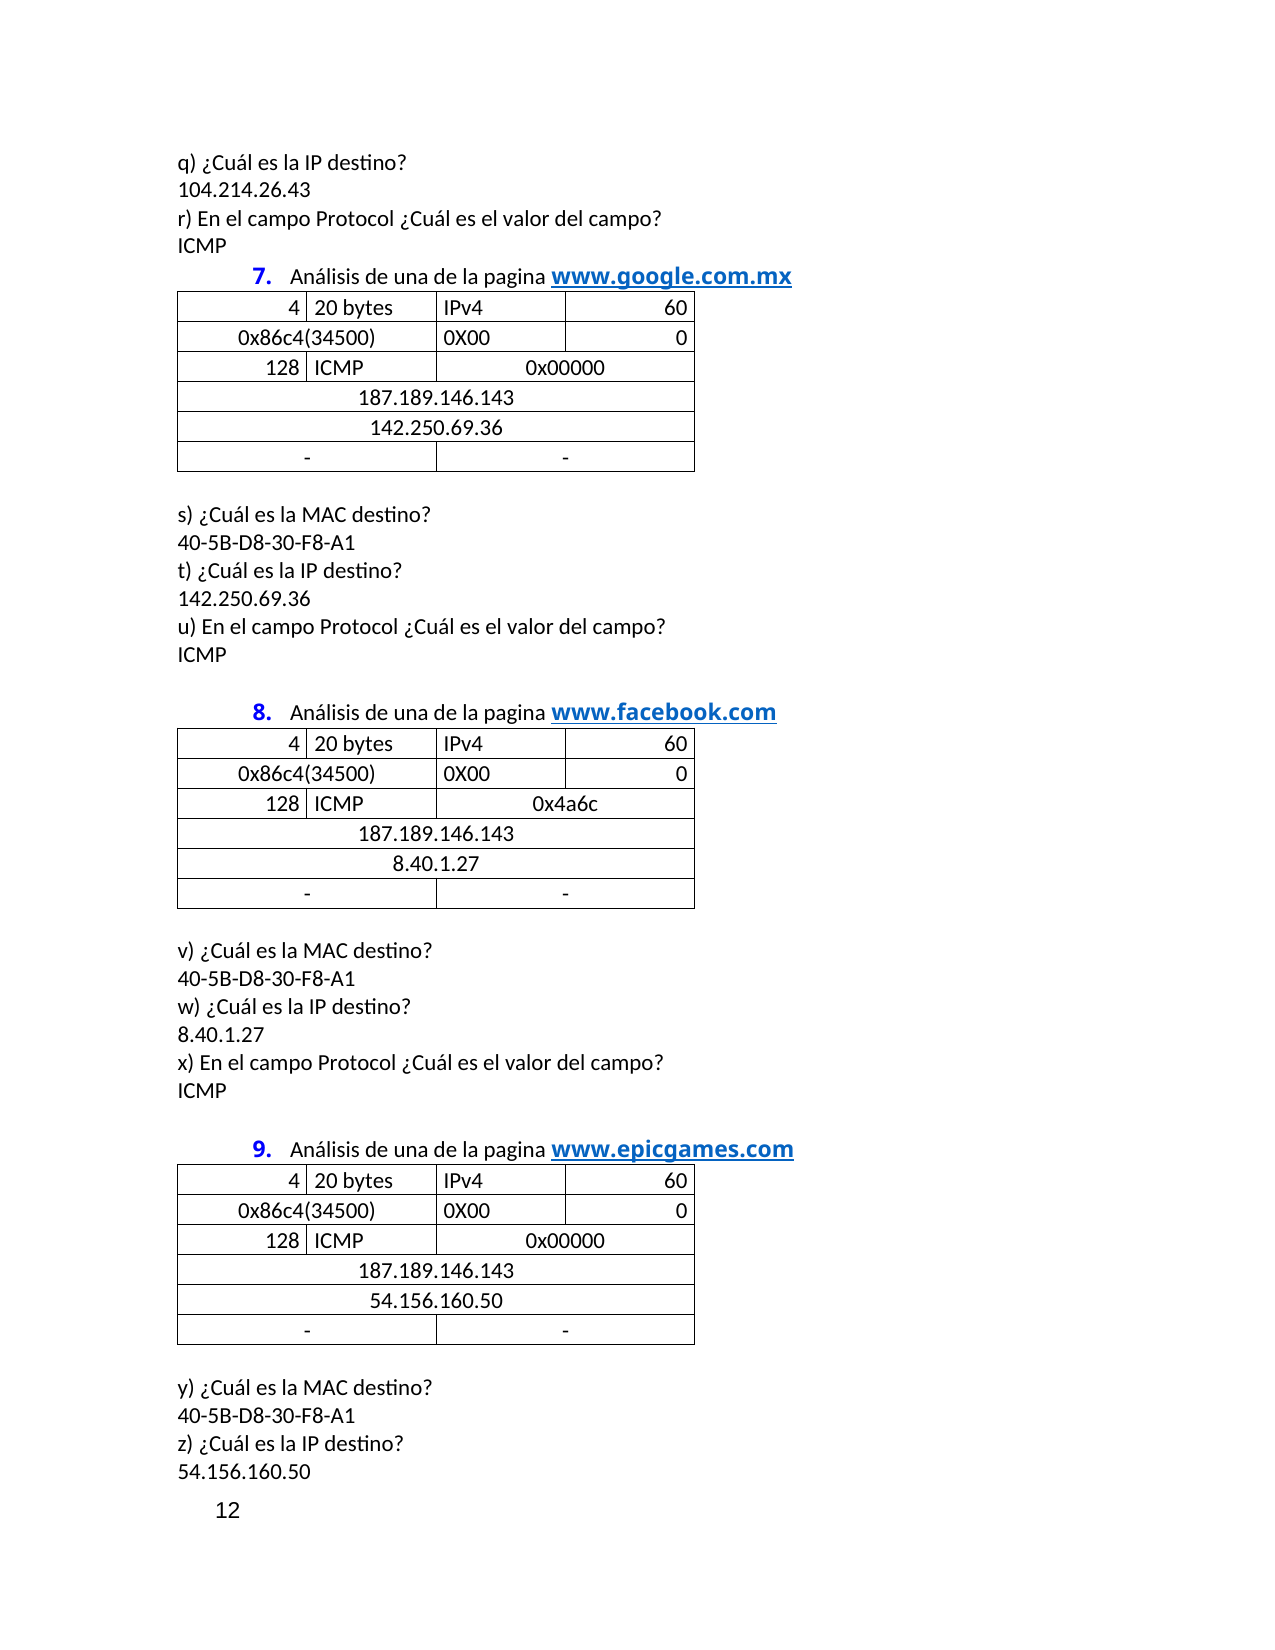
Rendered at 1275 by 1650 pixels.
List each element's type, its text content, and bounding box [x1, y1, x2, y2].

table_cell 54.156.160.50 [178, 1285, 694, 1314]
text w) ¿Cuál es la IP destino? [177, 992, 1098, 1021]
table_cell 128 [178, 352, 306, 381]
text 142.250.69.36 [177, 584, 1098, 612]
text s) ¿Cuál es la MAC destino? [177, 500, 1098, 528]
table_cell 0 [566, 322, 694, 351]
table_cell ICMP [307, 1225, 436, 1254]
table_cell 128 [178, 789, 306, 817]
table_cell - [178, 879, 436, 907]
table_cell 0 [566, 759, 694, 787]
table_cell 0x00000 [437, 352, 694, 381]
text ICMP [177, 640, 1098, 668]
text 40-5B-D8-30-F8-A1 [177, 1401, 1098, 1429]
table_cell ICMP [307, 352, 436, 381]
text ICMP [177, 1077, 1098, 1104]
table_cell - [437, 442, 694, 471]
text r) En el campo Protocol ¿Cuál es el valor del campo? [177, 204, 1098, 232]
table_cell - [178, 442, 436, 471]
table_cell 142.250.69.36 [178, 412, 694, 441]
list Análisis de una de la pagina www.epicgames.com [252, 1133, 1098, 1164]
text t) ¿Cuál es la IP destino? [177, 556, 1098, 584]
list Análisis de una de la pagina www.google.com.mx [252, 260, 1098, 291]
table_header 60 [566, 292, 694, 321]
table_cell 0X00 [437, 759, 565, 787]
table_header 4 [178, 729, 306, 757]
table_header 4 [178, 1165, 306, 1194]
table_cell 0x86c4(34500) [178, 759, 436, 787]
table_cell ICMP [307, 789, 436, 817]
table_cell - [437, 1315, 694, 1344]
table_cell 0x00000 [437, 1225, 694, 1254]
table_cell 0x4a6c [437, 789, 694, 817]
text v) ¿Cuál es la MAC destino? [177, 936, 1098, 964]
text 40-5B-D8-30-F8-A1 [177, 964, 1098, 992]
text 104.214.26.43 [177, 176, 1098, 204]
table_header 60 [566, 1165, 694, 1194]
table_cell 0x86c4(34500) [178, 1195, 436, 1224]
table_cell 187.189.146.143 [178, 1255, 694, 1284]
table_cell 187.189.146.143 [178, 819, 694, 847]
text z) ¿Cuál es la IP destino? [177, 1429, 1098, 1457]
text 40-5B-D8-30-F8-A1 [177, 528, 1098, 556]
table_cell 0x86c4(34500) [178, 322, 436, 351]
text x) En el campo Protocol ¿Cuál es el valor del campo? [177, 1048, 1098, 1077]
table_header IPv4 [437, 729, 565, 757]
text q) ¿Cuál es la IP destino? [177, 148, 1098, 176]
text u) En el campo Protocol ¿Cuál es el valor del campo? [177, 612, 1098, 640]
table_header 60 [566, 729, 694, 757]
text 54.156.160.50 [177, 1457, 1098, 1485]
table_header 20 bytes [307, 729, 436, 757]
table_cell 0X00 [437, 322, 565, 351]
text y) ¿Cuál es la MAC destino? [177, 1373, 1098, 1401]
table_header 4 [178, 292, 306, 321]
table_cell 0 [566, 1195, 694, 1224]
list Análisis de una de la pagina www.facebook.com [252, 696, 1098, 727]
table_cell 128 [178, 1225, 306, 1254]
table_cell - [437, 879, 694, 907]
table_cell 8.40.1.27 [178, 849, 694, 877]
table_header 20 bytes [307, 292, 436, 321]
table_cell - [178, 1315, 436, 1344]
table_header IPv4 [437, 292, 565, 321]
table_header IPv4 [437, 1165, 565, 1194]
table_cell 187.189.146.143 [178, 382, 694, 411]
text ICMP [177, 232, 1098, 260]
table_cell 0X00 [437, 1195, 565, 1224]
text 8.40.1.27 [177, 1021, 1098, 1048]
table_header 20 bytes [307, 1165, 436, 1194]
